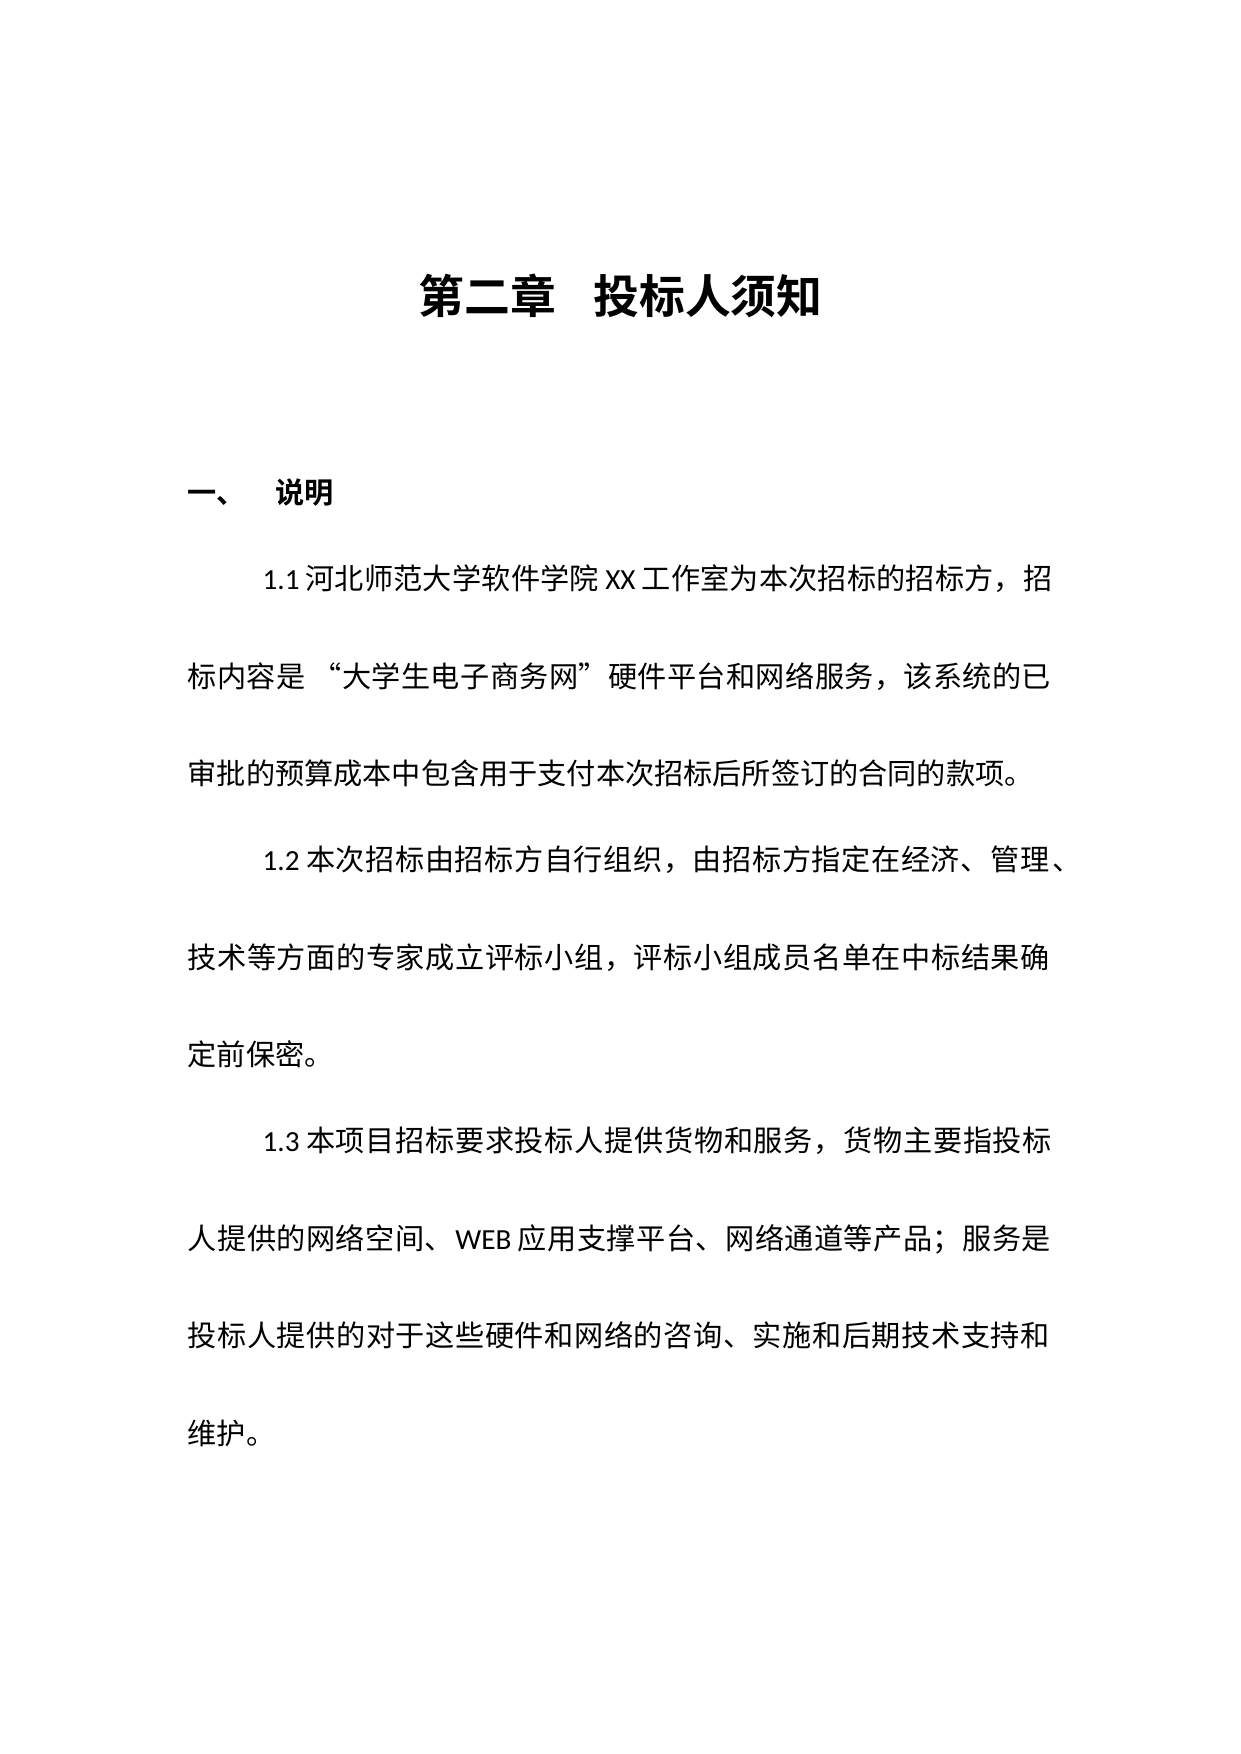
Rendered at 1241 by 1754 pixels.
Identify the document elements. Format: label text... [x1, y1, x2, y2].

list 投标人须知 [187, 245, 1053, 342]
list 说明 [187, 458, 1053, 523]
text 1.3本项目招标要求投标人提供货物和服务，货物主要指投标人提供的网络空间、WEB应用支撑平台、网络通道等产品；服务是投标人提供的对于这些硬件和网络的咨询、实施和后期技术支持和维护。 [187, 1107, 1053, 1464]
text 1.2本次招标由招标方自行组织，由招标方指定在经济、管理、技术等方面的专家成立评标小组，评标小组成员名单在中标结果确定前保密。 [187, 826, 1053, 1086]
text 1.1河北师范大学软件学院XX工作室为本次招标的招标方，招标内容是 “大学生电子商务网”硬件平台和网络服务，该系统的已审批的预算成本中包含用于支付本次招标后所签订的合同的款项。 [187, 544, 1053, 804]
